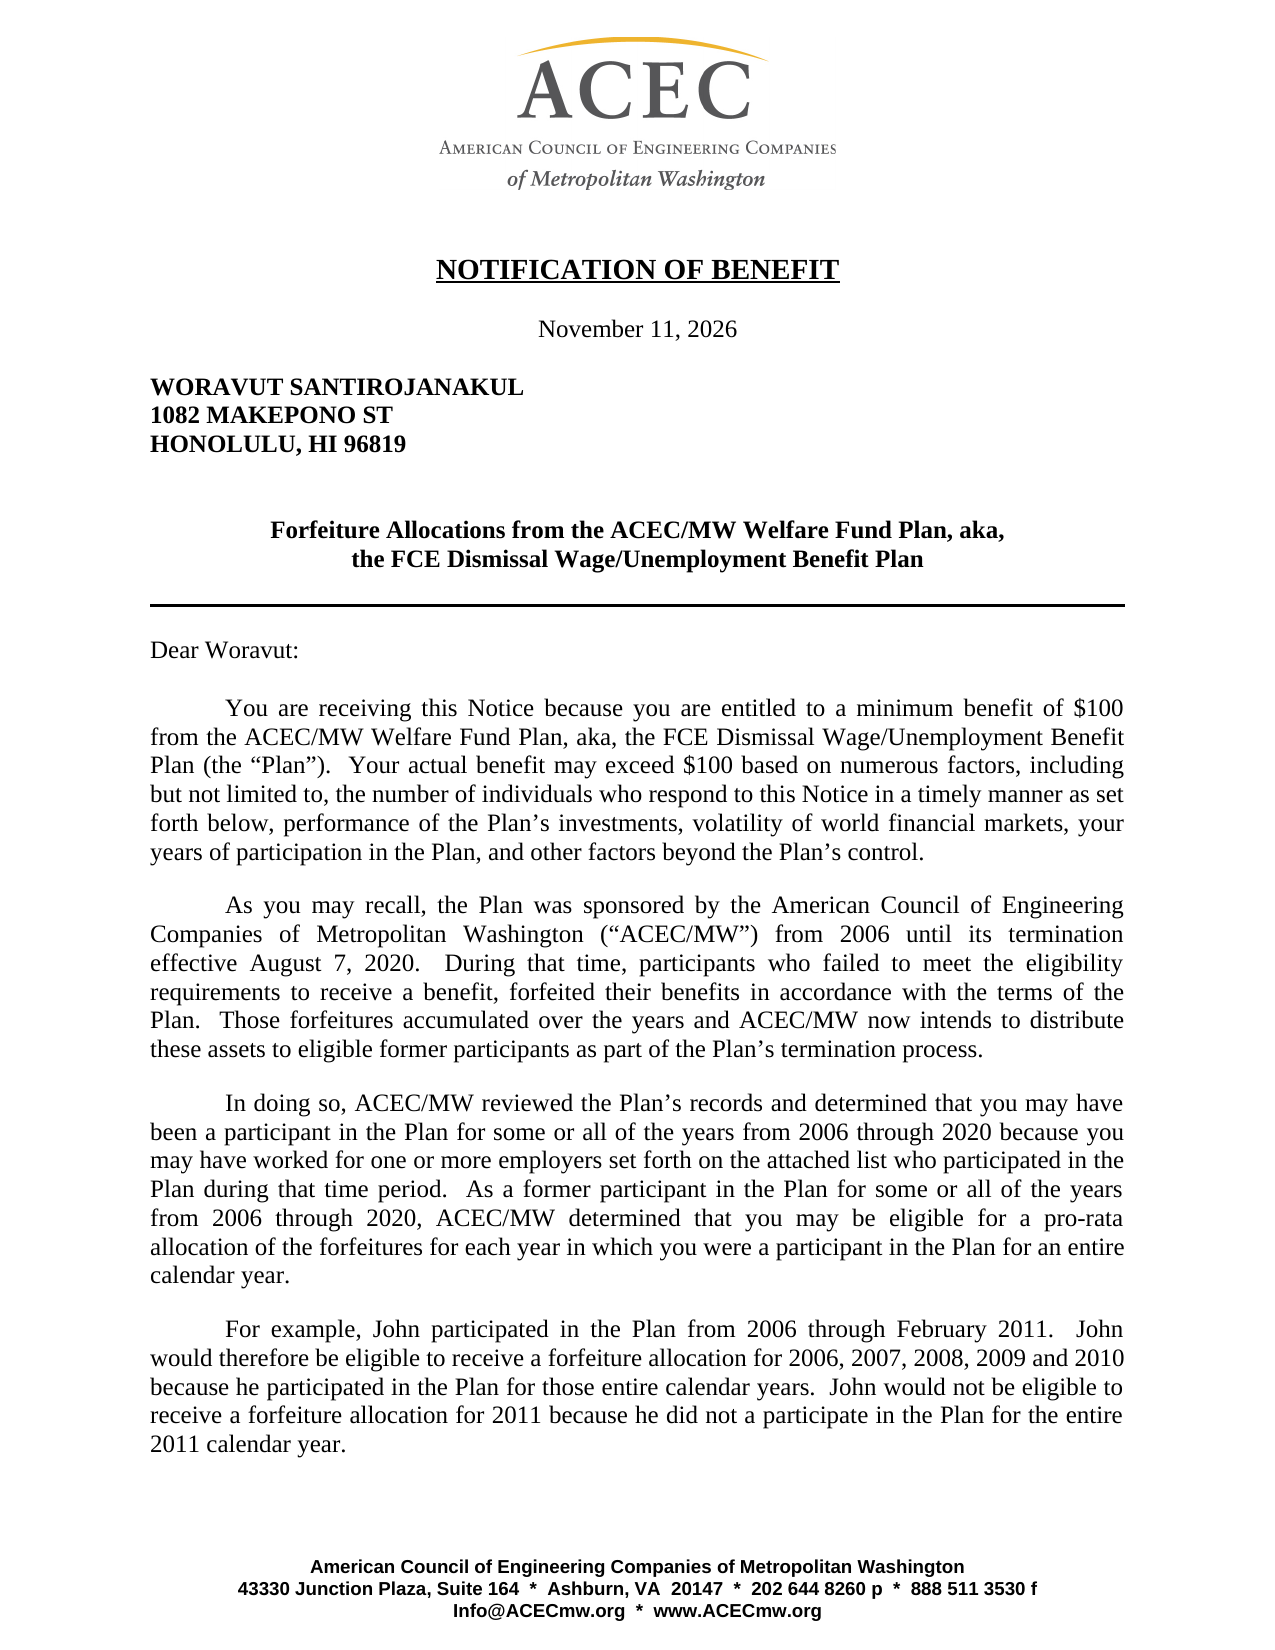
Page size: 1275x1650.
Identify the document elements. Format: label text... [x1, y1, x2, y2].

text HONOLULU, HI 96819 [150, 429, 1125, 458]
text the FCE Dismissal Wage/Unemployment Benefit Plan [150, 544, 1125, 573]
text For example, John participated in the Plan from 2006 through February 2011. John would therefore be eligible to receive a forfeiture allocation for 2006, 2007, 2008, 2009 and 2010 because he participated in the Plan for those entire calendar years. John would not be eligible to receive a forfeiture allocation for 2011 because he did not a participate in the Plan for the entire 2011 calendar year. [150, 1314, 1125, 1458]
text May 16, 2023 [150, 314, 1125, 343]
text In doing so, ACEC/MW reviewed the Plan’s records and determined that you may have been a participant in the Plan for some or all of the years from 2006 through 2020 because you may have worked for one or more employers set forth on the attached list who participated in the Plan during that time period. As a former participant in the Plan for some or all of the years from 2006 through 2020, ACEC/MW determined that you may be eligible for a pro-rata allocation of the forfeitures for each year in which you were a participant in the Plan for an entire calendar year. [150, 1088, 1125, 1289]
picture [439, 37, 836, 190]
text NOTIFICATION OF BENEFIT [150, 252, 1125, 285]
text Dear Woravut: [150, 636, 1125, 664]
text WORAVUT SANTIROJANAKUL [150, 372, 1125, 400]
text 1082 MAKEPONO ST [150, 400, 1125, 429]
text You are receiving this Notice because you are entitled to a minimum benefit of $100 from the ACEC/MW Welfare Fund Plan, aka, the FCE Dismissal Wage/Unemployment Benefit Plan (the “Plan”). Your actual benefit may exceed $100 based on numerous factors, including but not limited to, the number of individuals who respond to this Notice in a timely manner as set forth below, performance of the Plan’s investments, volatility of world financial markets, your years of participation in the Plan, and other factors beyond the Plan’s control. [150, 693, 1125, 866]
text As you may recall, the Plan was sponsored by the American Council of Engineering Companies of Metropolitan Washington (“ACEC/MW”) from 2006 until its termination effective August 7, 2020. During that time, participants who failed to meet the eligibility requirements to receive a benefit, forfeited their benefits in accordance with the terms of the Plan. Those forfeitures accumulated over the years and ACEC/MW now intends to distribute these assets to eligible former participants as part of the Plan’s termination process. [150, 891, 1125, 1063]
text Forfeiture Allocations from the ACEC/MW Welfare Fund Plan, aka, [150, 515, 1125, 544]
